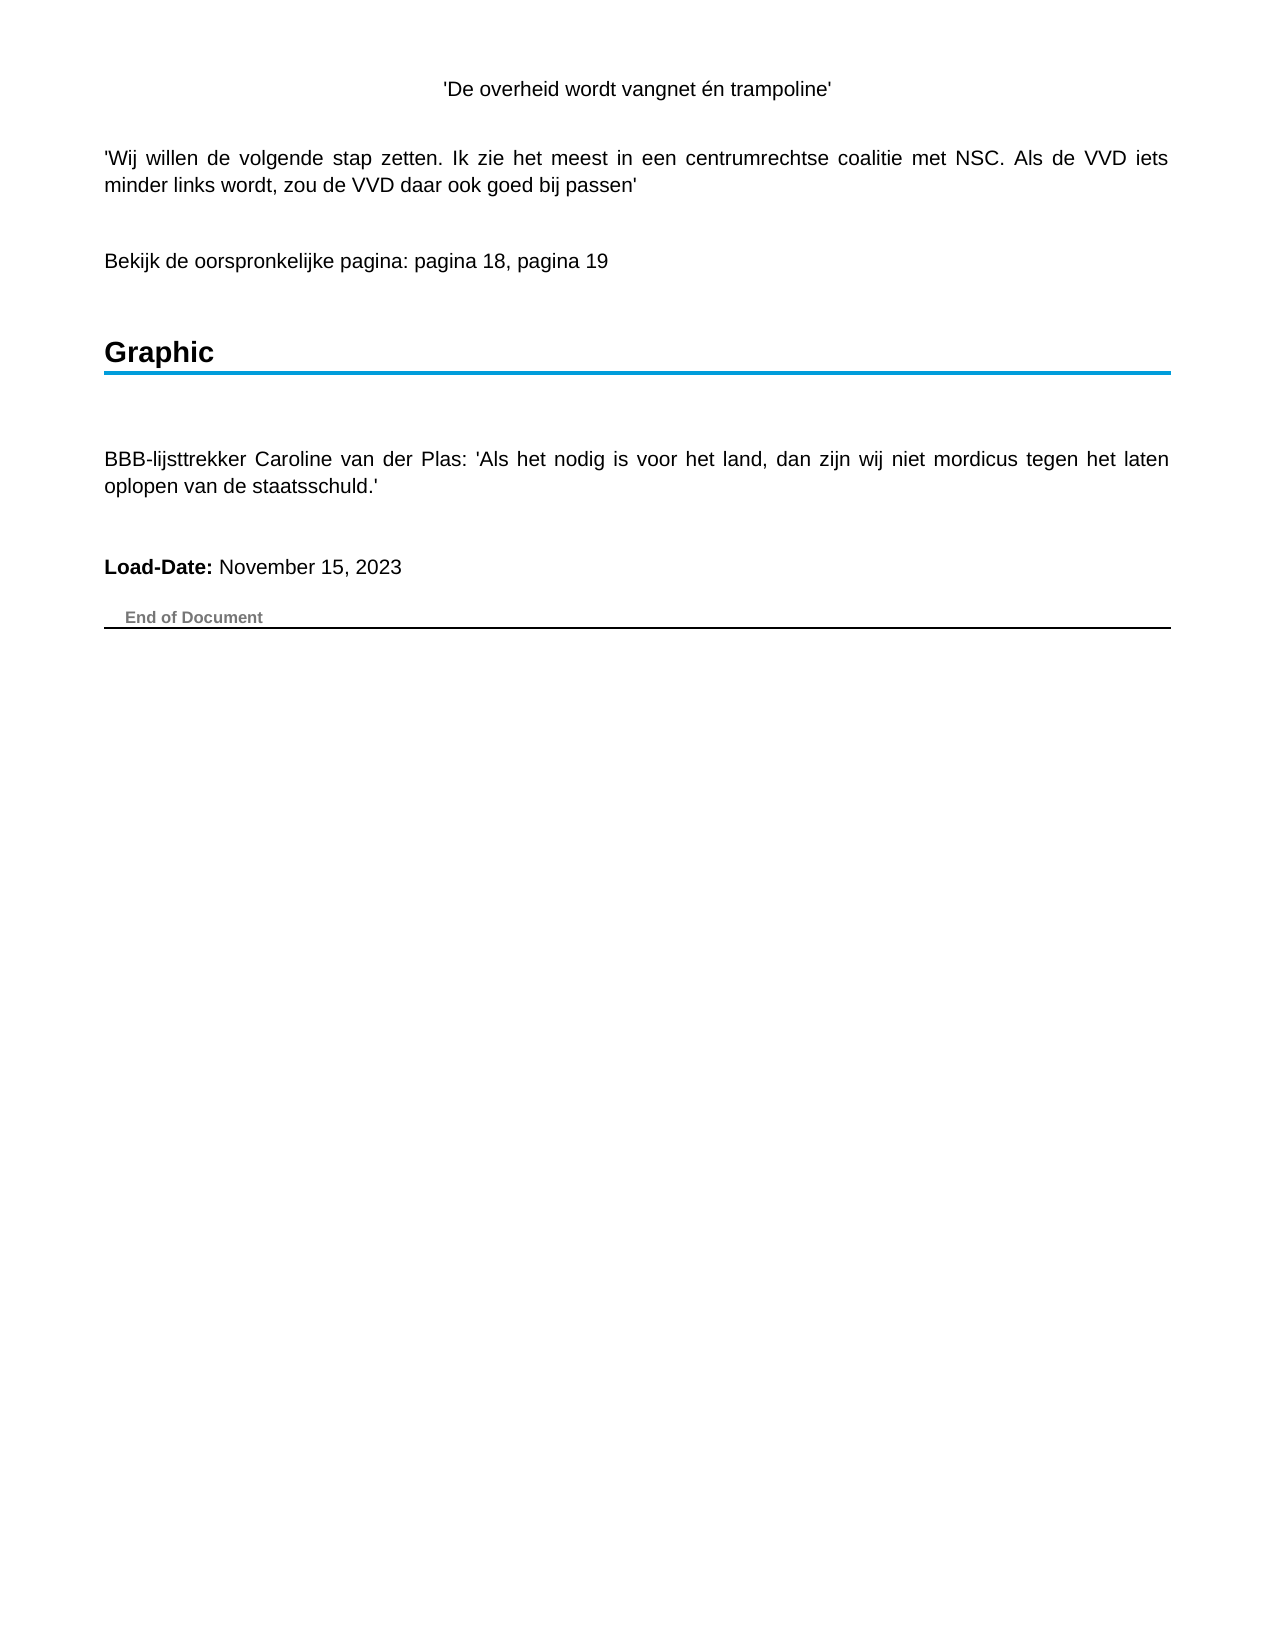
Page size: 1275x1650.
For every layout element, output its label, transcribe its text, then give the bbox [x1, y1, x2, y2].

text Bekijk de oorspronkelijke pagina: pagina 18, pagina 19 [104, 246, 1171, 273]
text 'Wij willen de volgende stap zetten. Ik zie het meest in een centrumrechtse coalitie met NSC. Als de VVD iets minder links wordt, zou de VVD daar ook goed bij passen' [104, 142, 1171, 196]
text End of Document [125, 607, 1171, 627]
text Load-Date: November 15, 2023 [104, 523, 1171, 579]
text BBB-lijsttrekker Caroline van der Plas: 'Als het nodig is voor het land, dan zijn wij niet mordicus tegen het laten oplopen van de staatsschuld.' [104, 444, 1171, 498]
text Graphic [104, 298, 1171, 369]
